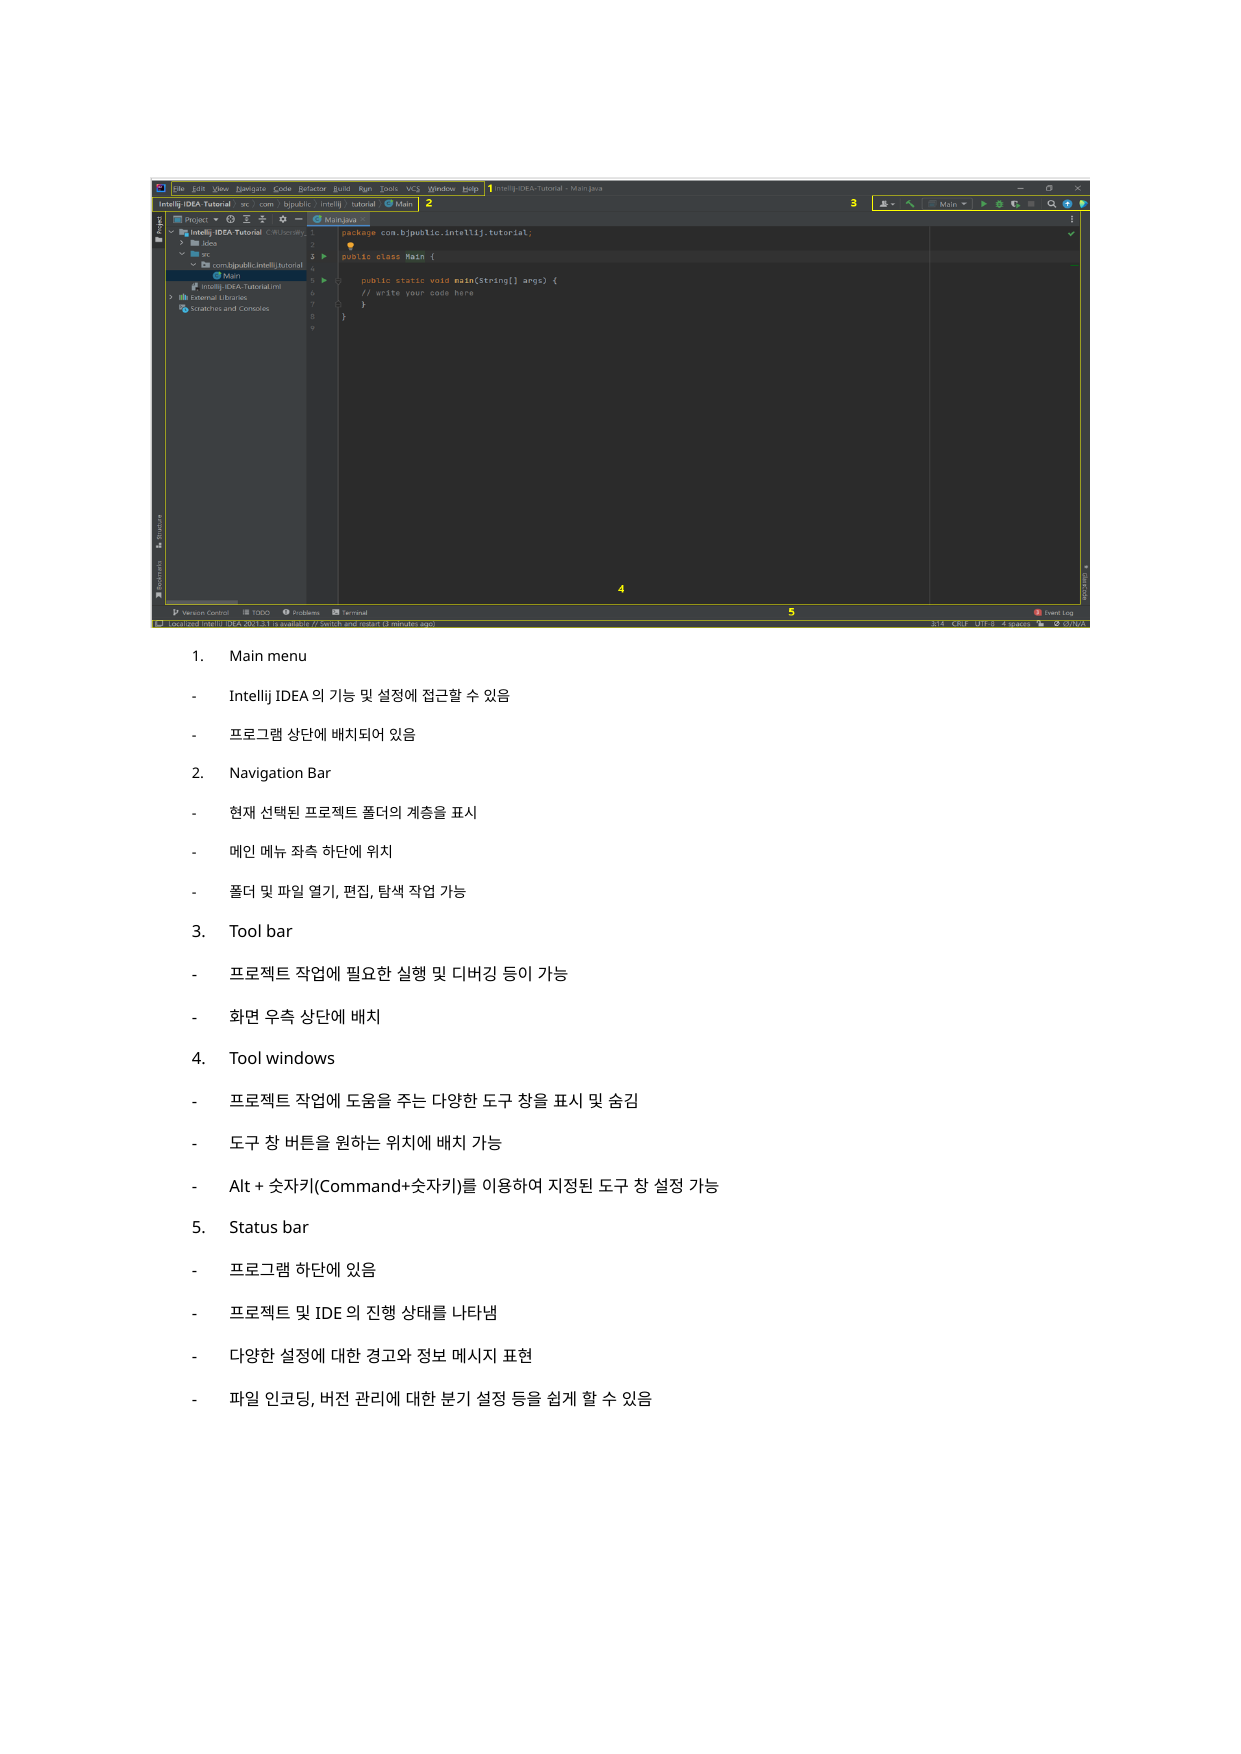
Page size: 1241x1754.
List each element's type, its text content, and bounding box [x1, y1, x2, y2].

list Navigation Bar [192, 763, 1090, 783]
list 현재 선택된 프로젝트 폴더의 계층을 표시 [192, 801, 1090, 822]
list 메인 메뉴 좌측 하단에 위치 [192, 841, 1090, 862]
list 프로그램 상단에 배치되어 있음 [192, 724, 1090, 745]
list 파일 인코딩, 버전 관리에 대한 분기 설정 등을 쉽게 할 수 있음 [192, 1386, 1090, 1410]
list Main menu [192, 646, 1090, 666]
list 다양한 설정에 대한 경고와 정보 메시지 표현 [192, 1343, 1090, 1367]
list 프로젝트 작업에 도움을 주는 다양한 도구 창을 표시 및 숨김 [192, 1088, 1090, 1112]
list 화면 우측 상단에 배치 [192, 1004, 1090, 1028]
list Status bar [192, 1216, 1090, 1239]
list Tool bar [192, 920, 1090, 942]
list 프로젝트 및 IDE의 진행 상태를 나타냄 [192, 1300, 1090, 1324]
list 프로젝트 작업에 필요한 실행 및 디버깅 등이 가능 [192, 961, 1090, 985]
list Alt + 숫자키(Command+숫자키)를 이용하여 지정된 도구 창 설정 가능 [192, 1173, 1090, 1197]
list Intellij IDEA의 기능 및 설정에 접근할 수 있음 [192, 684, 1090, 705]
list Tool windows [192, 1046, 1090, 1069]
list 프로그램 하단에 있음 [192, 1257, 1090, 1281]
list 폴더 및 파일 열기, 편집, 탐색 작업 가능 [192, 880, 1090, 901]
list 도구 창 버튼을 원하는 위치에 배치 가능 [192, 1130, 1090, 1155]
picture [150, 177, 1090, 628]
